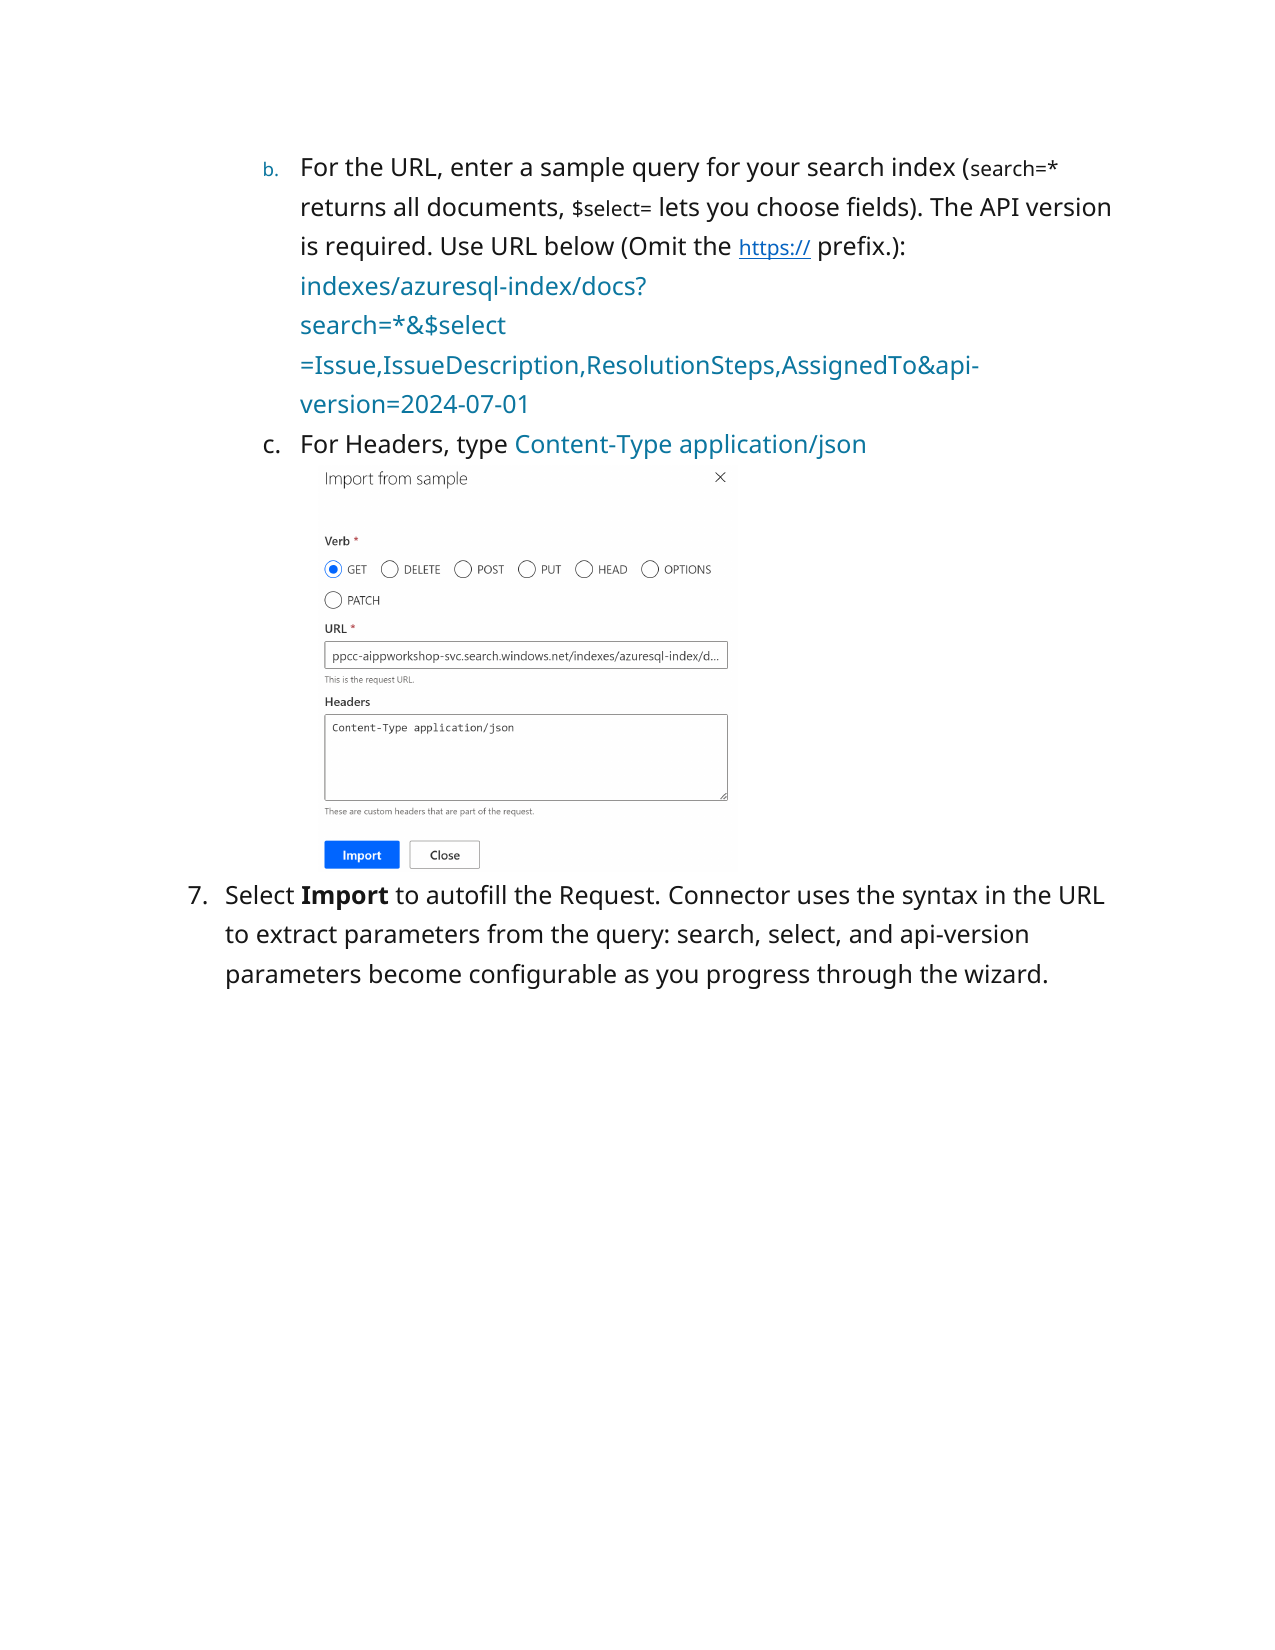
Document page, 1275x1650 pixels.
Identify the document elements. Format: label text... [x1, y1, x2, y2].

list indexes/azuresql-index/docs?search=*&$select=Issue,IssueDescription,ResolutionSteps,AssignedTo&api-version=2024-07-01 [300, 268, 1125, 421]
list Select Import to autofill the Request. Connector uses the syntax in the URL to extract parameters from the query: search, select, and api-version parameters become configurable as you progress through the wizard. [187, 877, 1125, 991]
list For Headers, type Content-Type application/json [262, 426, 1125, 460]
list For the URL, enter a sample query for your search index (search=* returns all documents, $select= lets you choose fields). The API version is required. Use URL below (Omit the https:// prefix.): [262, 150, 1125, 263]
